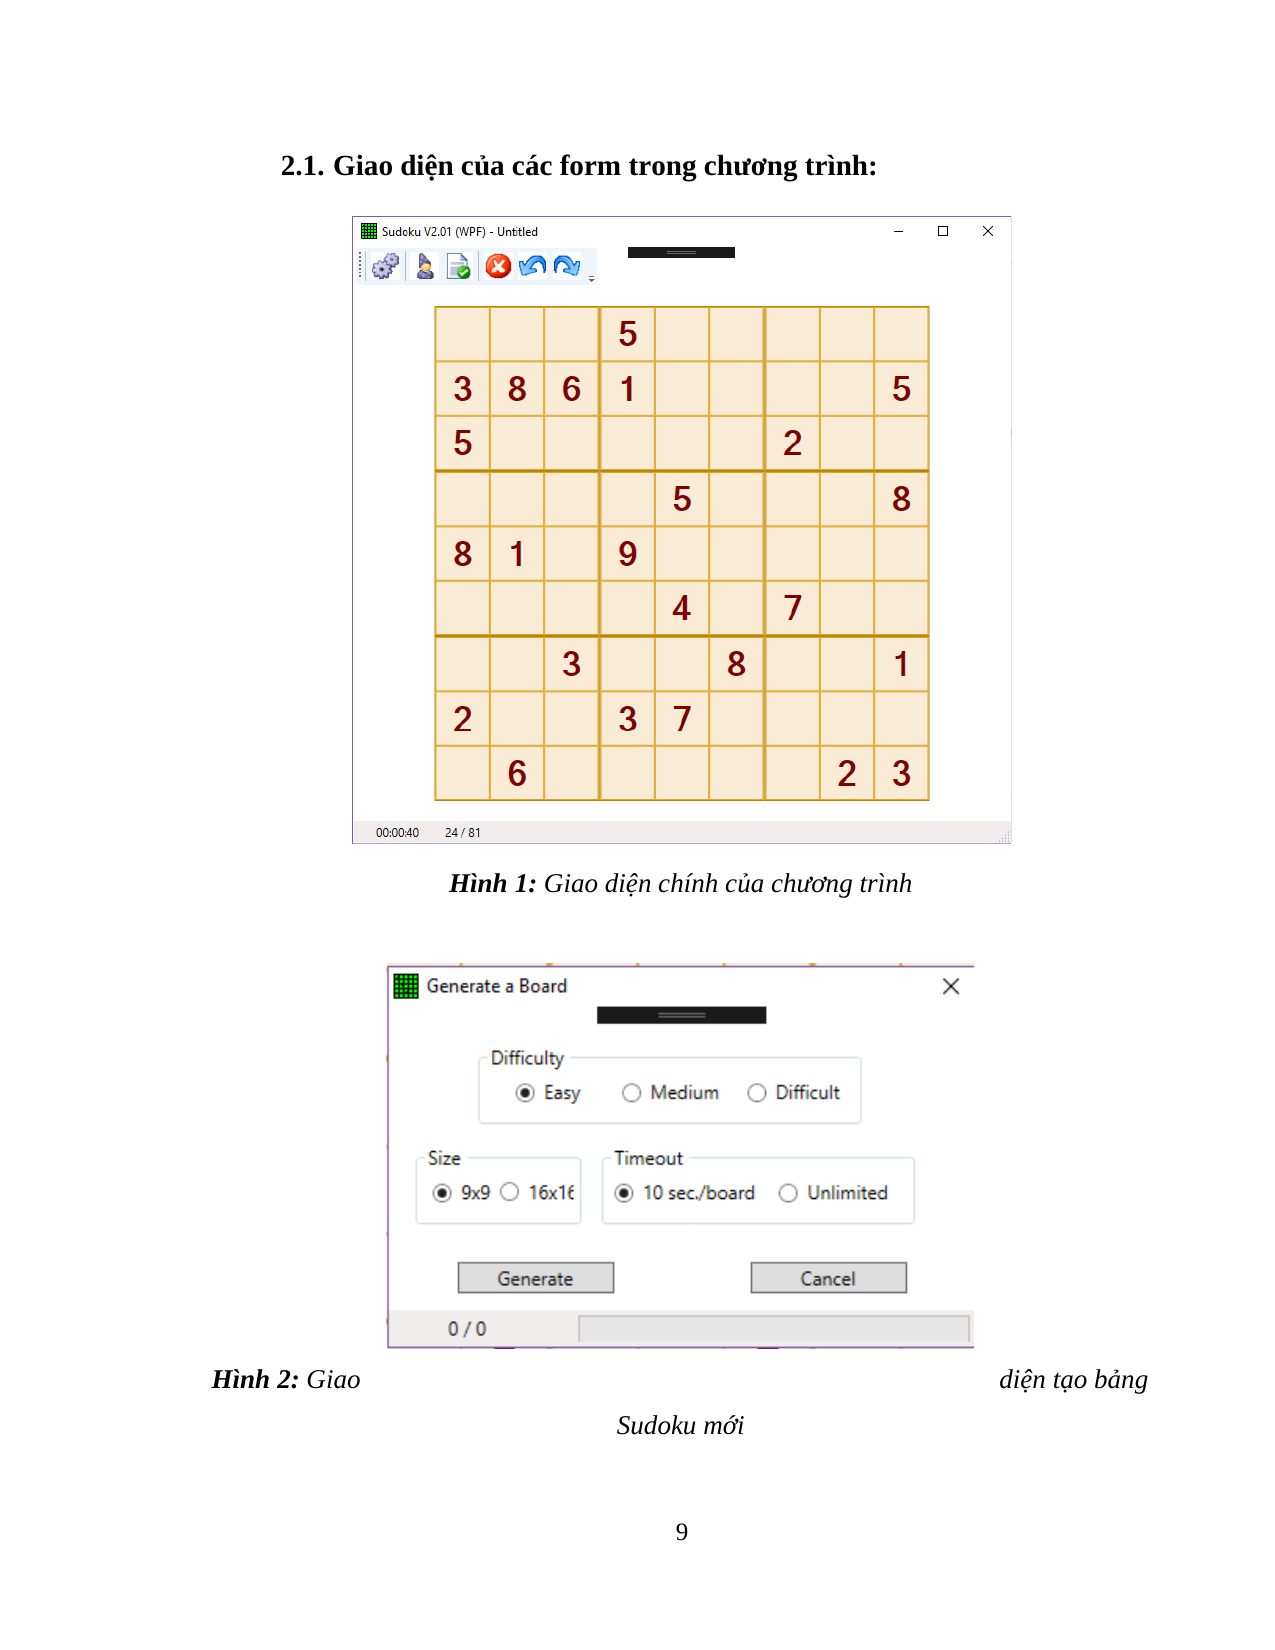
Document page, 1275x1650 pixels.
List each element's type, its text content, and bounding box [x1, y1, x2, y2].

picture [386, 963, 974, 1349]
list Giao diện của các form trong chương trình: [281, 148, 1157, 181]
picture [352, 215, 1012, 844]
